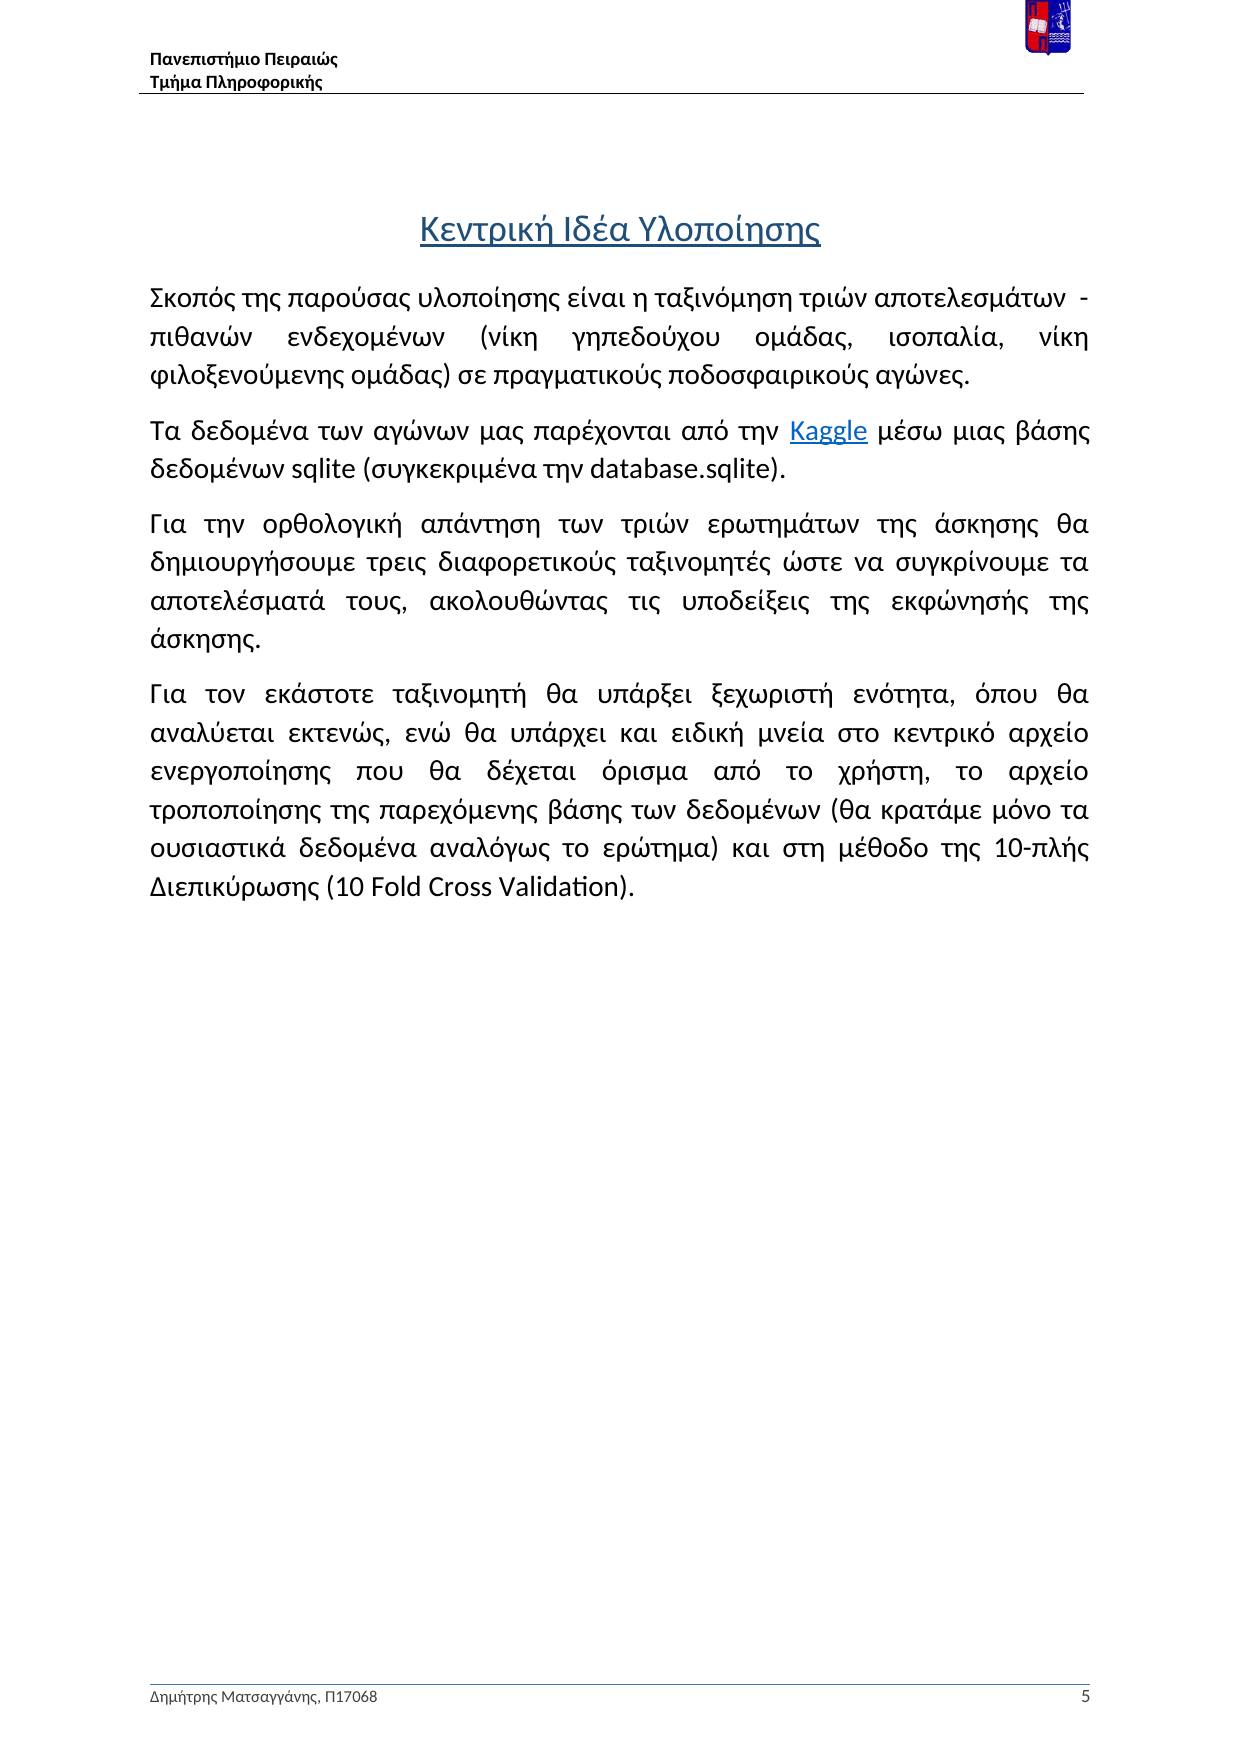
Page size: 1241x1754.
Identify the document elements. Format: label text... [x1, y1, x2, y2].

text Για τον εκάστοτε ταξινομητή θα υπάρξει ξεχωριστή ενότητα, όπου θα αναλύεται εκτενώς, ενώ θα υπάρχει και ειδική μνεία στο κεντρικό αρχείο ενεργοποίησης που θα δέχεται όρισμα από το χρήστη, το αρχείο τροποποίησης της παρεχόμενης βάσης των δεδομένων (θα κρατάμε μόνο τα ουσιαστικά δεδομένα αναλόγως το ερώτημα) και στη μέθοδο της 10-πλής Διεπικύρωσης (10 Fold Cross Validation). [150, 676, 1090, 903]
text Τα δεδομένα των αγώνων μας παρέχονται από την Kaggle μέσω μιας βάσης δεδομένων sqlite (συγκεκριμένα την database.sqlite). [150, 412, 1090, 486]
text Για την ορθολογική απάντηση των τριών ερωτημάτων της άσκησης θα δημιουργήσουμε τρεις διαφορετικούς ταξινομητές ώστε να συγκρίνουμε τα αποτελέσματά τους, ακολουθώντας τις υποδείξεις της εκφώνησής της άσκησης. [150, 505, 1090, 656]
subtitle Κεντρική Ιδέα Υλοποίησης [150, 205, 1090, 251]
picture [1025, 0, 1071, 56]
text Σκοπός της παρούσας υλοποίησης είναι η ταξινόμηση τριών αποτελεσμάτων - πιθανών ενδεχομένων (νίκη γηπεδούχου ομάδας, ισοπαλία, νίκη φιλοξενούμενης ομάδας) σε πραγματικούς ποδοσφαιρικούς αγώνες. [150, 279, 1090, 392]
